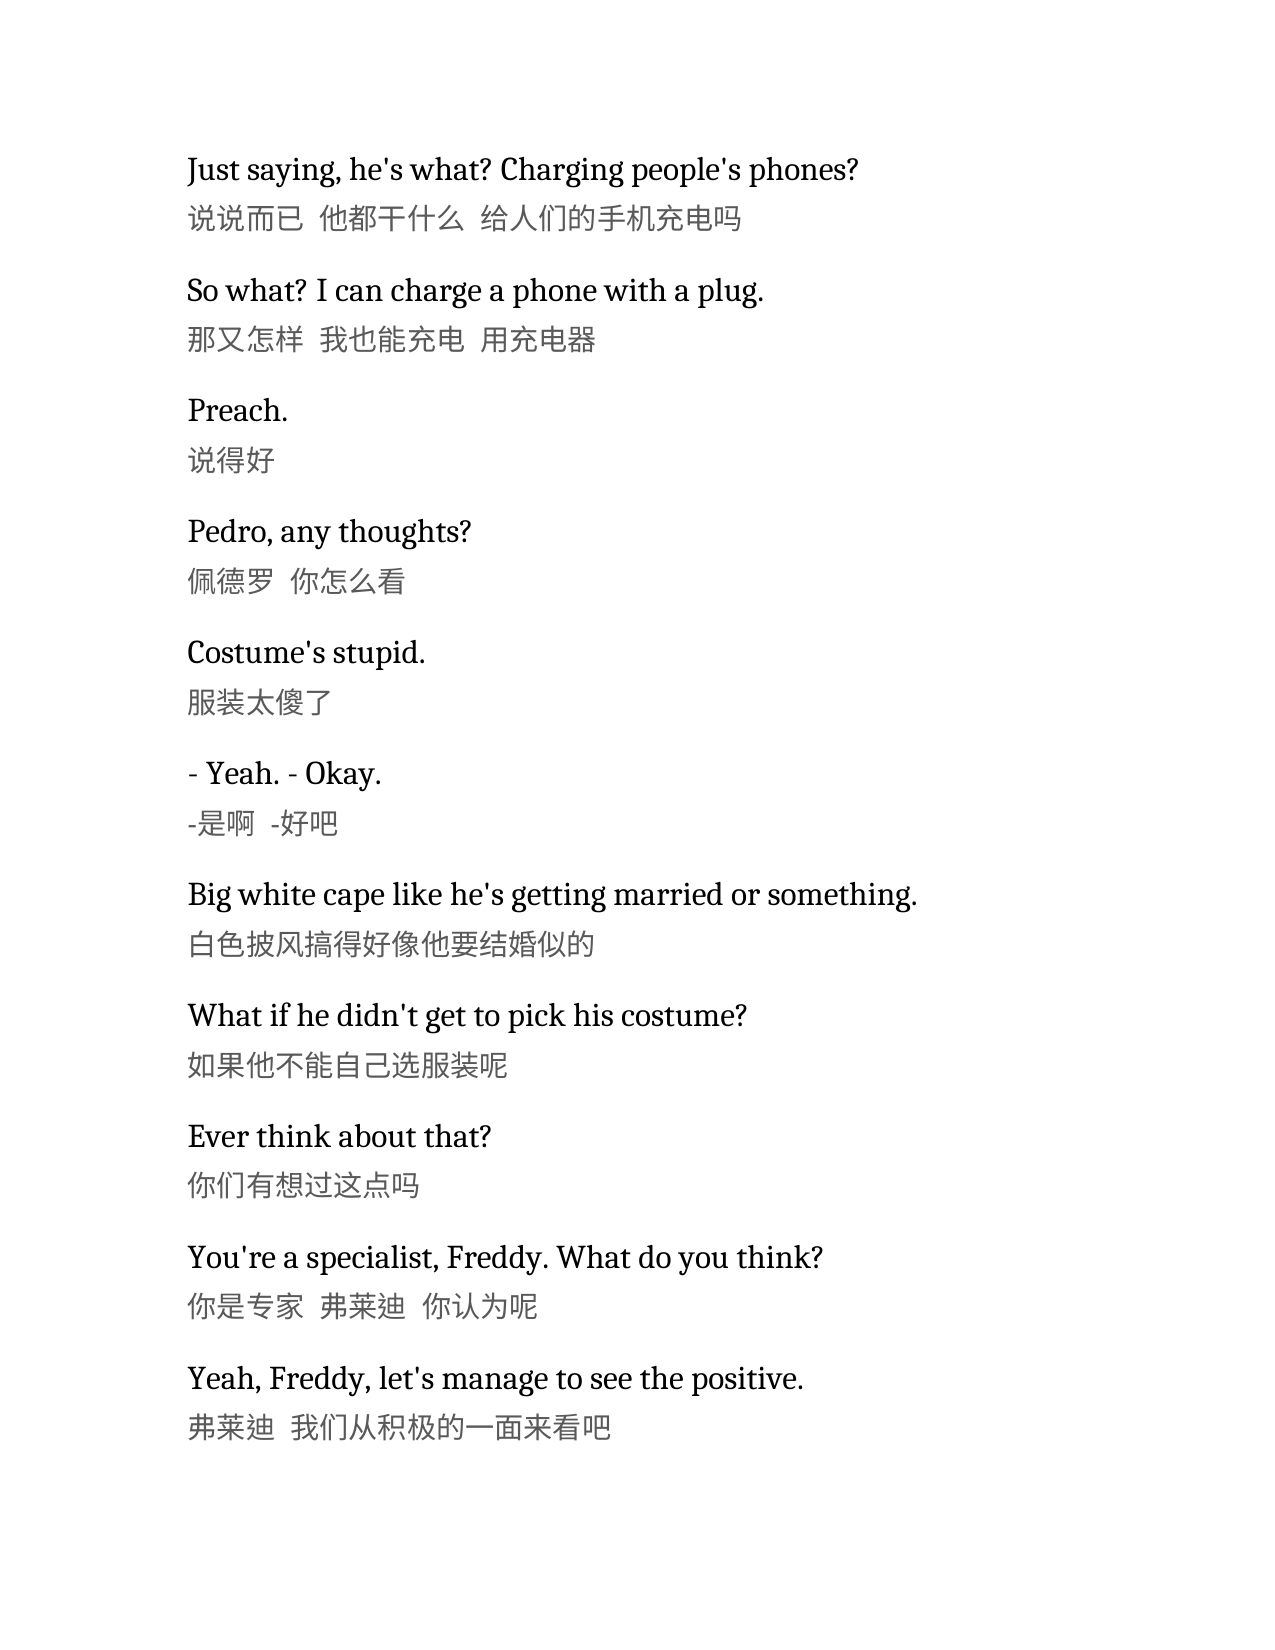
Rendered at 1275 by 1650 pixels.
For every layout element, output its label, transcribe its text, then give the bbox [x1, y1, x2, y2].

text Big white cape like he's getting married or something. [187, 876, 1087, 914]
text 说得好 [187, 440, 1087, 480]
text 如果他不能自己选服装呢 [187, 1045, 1087, 1084]
text 弗莱迪 我们从积极的一面来看吧 [187, 1408, 1087, 1447]
text 说说而已 他都干什么 给人们的手机充电吗 [187, 198, 1087, 238]
text 你们有想过这点吗 [187, 1166, 1087, 1205]
text 那又怎样 我也能充电 用充电器 [187, 319, 1087, 359]
text 你是专家 弗莱迪 你认为呢 [187, 1287, 1087, 1326]
text -是啊 -好吧 [187, 803, 1087, 843]
text Preach. [187, 392, 1087, 430]
text Ever think about that? [187, 1117, 1087, 1156]
text 服装太傻了 [187, 682, 1087, 722]
text So what? I can charge a phone with a plug. [187, 271, 1087, 309]
text 佩德罗 你怎么看 [187, 561, 1087, 601]
text Pedro, any thoughts? [187, 513, 1087, 551]
text 白色披风搞得好像他要结婚似的 [187, 924, 1087, 963]
text Yeah, Freddy, let's manage to see the positive. [187, 1359, 1087, 1398]
text - Yeah. - Okay. [187, 755, 1087, 793]
text You're a specialist, Freddy. What do you think? [187, 1238, 1087, 1277]
text Costume's stupid. [187, 634, 1087, 672]
text What if he didn't get to pick his costume? [187, 997, 1087, 1035]
text Just saying, he's what? Charging people's phones? [187, 150, 1087, 188]
